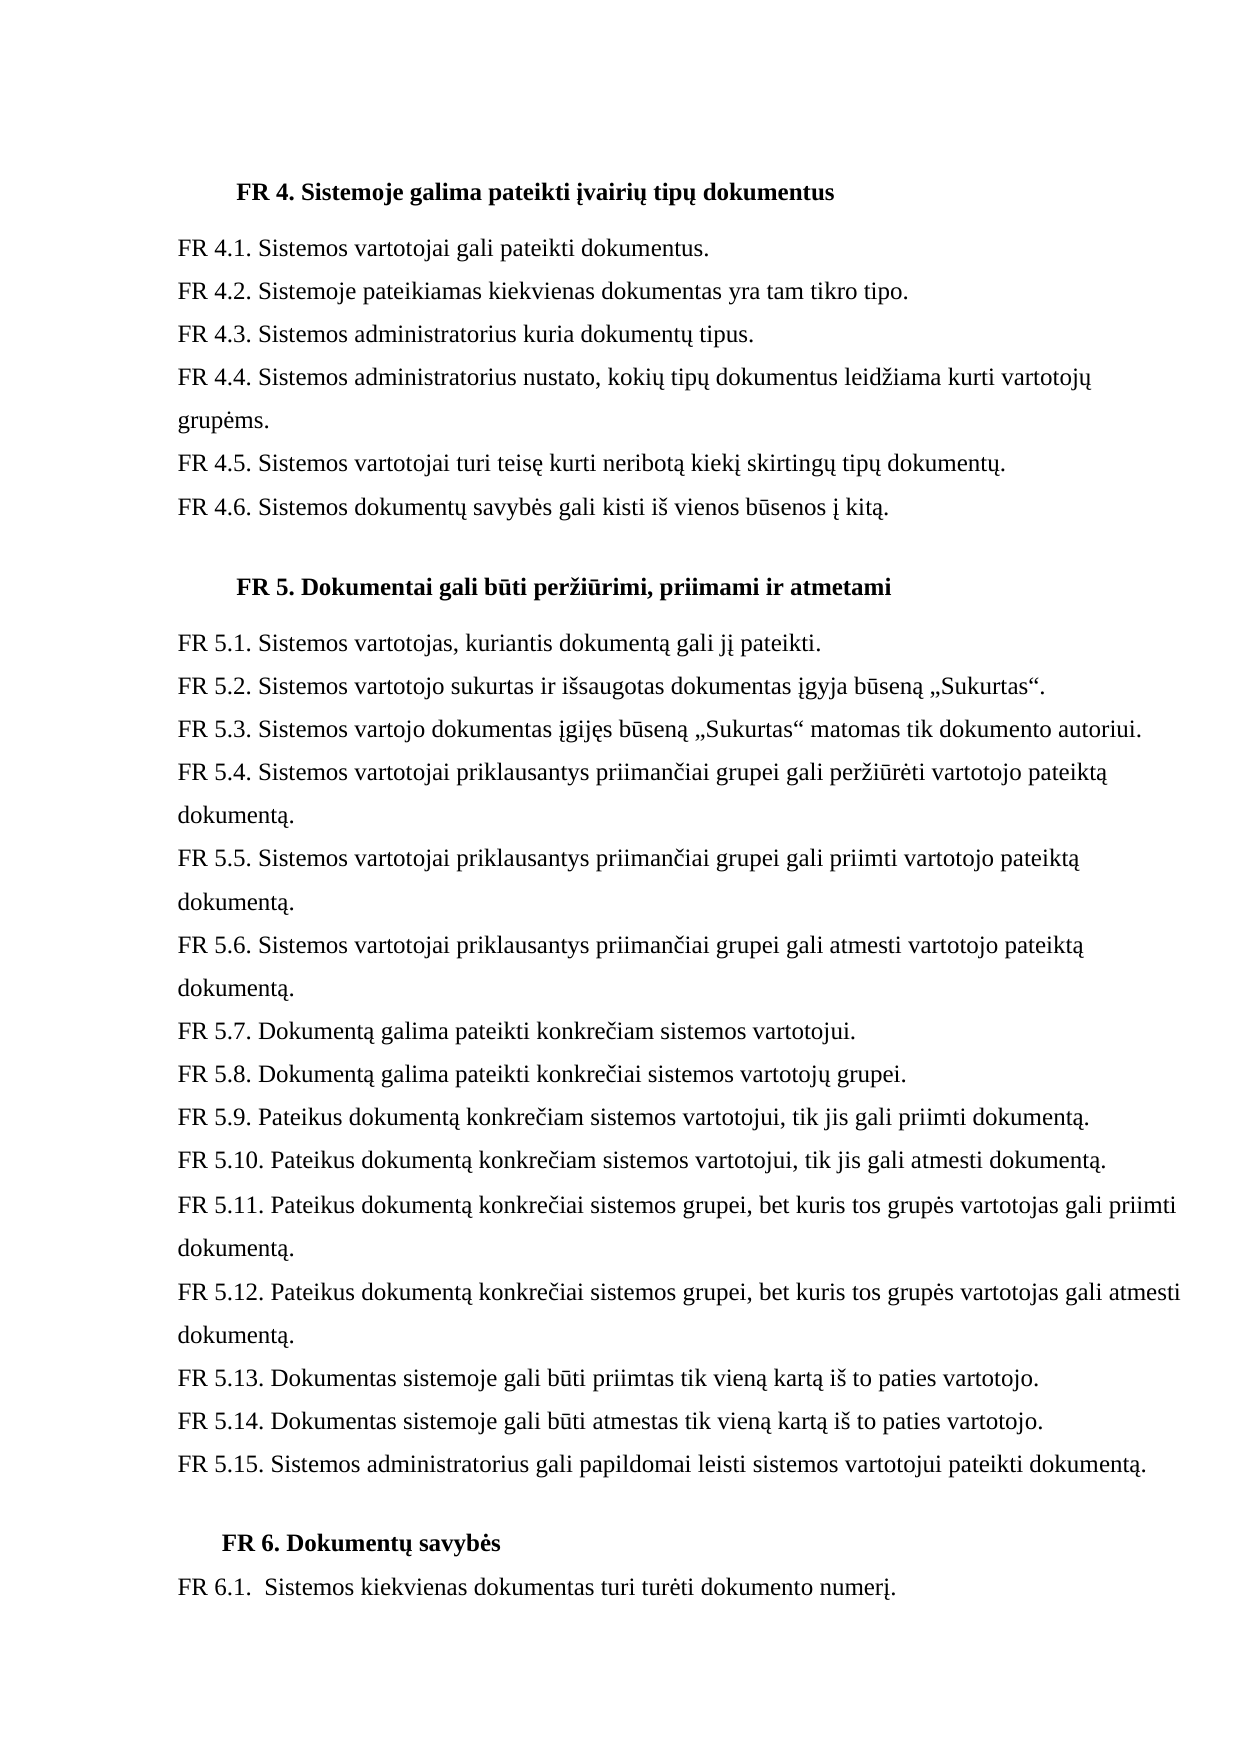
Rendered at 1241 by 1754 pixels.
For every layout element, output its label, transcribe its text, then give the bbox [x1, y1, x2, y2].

text FR 4.1. Sistemos vartotojai gali pateikti dokumentus. FR 4.2. Sistemoje pateikiamas kiekvienas dokumentas yra tam tikro tipo. FR 4.3. Sistemos administratorius kuria dokumentų tipus. FR 4.4. Sistemos administratorius nustato, kokių tipų dokumentus leidžiama kurti vartotojų grupėms. FR 4.5. Sistemos vartotojai turi teisę kurti neribotą kiekį skirtingų tipų dokumentų. FR 4.6. Sistemos dokumentų savybės gali kisti iš vienos būsenos į kitą. [177, 233, 1181, 520]
subtitle FR 4. Sistemoje galima pateikti įvairių tipų dokumentus [177, 177, 1181, 206]
text FR 5.11. Pateikus dokumentą konkrečiai sistemos grupei, bet kuris tos grupės vartotojas gali priimti dokumentą. FR 5.12. Pateikus dokumentą konkrečiai sistemos grupei, bet kuris tos grupės vartotojas gali atmesti dokumentą. FR 5.13. Dokumentas sistemoje gali būti priimtas tik vieną kartą iš to paties vartotojo. FR 5.14. Dokumentas sistemoje gali būti atmestas tik vieną kartą iš to paties vartotojo. FR 5.15. Sistemos administratorius gali papildomai leisti sistemos vartotojui pateikti dokumentą. [177, 1190, 1181, 1478]
subtitle FR 5. Dokumentai gali būti peržiūrimi, priimami ir atmetami [177, 572, 1181, 601]
text FR 5.1. Sistemos vartotojas, kuriantis dokumentą gali jį pateikti. FR 5.2. Sistemos vartotojo sukurtas ir išsaugotas dokumentas įgyja būseną „Sukurtas“. FR 5.3. Sistemos vartojo dokumentas įgijęs būseną „Sukurtas“ matomas tik dokumento autoriui. FR 5.4. Sistemos vartotojai priklausantys priimančiai grupei gali peržiūrėti vartotojo pateiktą dokumentą. FR 5.5. Sistemos vartotojai priklausantys priimančiai grupei gali priimti vartotojo pateiktą dokumentą. FR 5.6. Sistemos vartotojai priklausantys priimančiai grupei gali atmesti vartotojo pateiktą dokumentą. FR 5.7. Dokumentą galima pateikti konkrečiam sistemos vartotojui. FR 5.8. Dokumentą galima pateikti konkrečiai sistemos vartotojų grupei. FR 5.9. Pateikus dokumentą konkrečiam sistemos vartotojui, tik jis gali priimti dokumentą. FR 5.10. Pateikus dokumentą konkrečiam sistemos vartotojui, tik jis gali atmesti dokumentą. [177, 628, 1181, 1174]
text FR 6.1. Sistemos kiekvienas dokumentas turi turėti dokumento numerį. [177, 1572, 1181, 1600]
subtitle FR 6. Dokumentų savybės [222, 1528, 1181, 1557]
